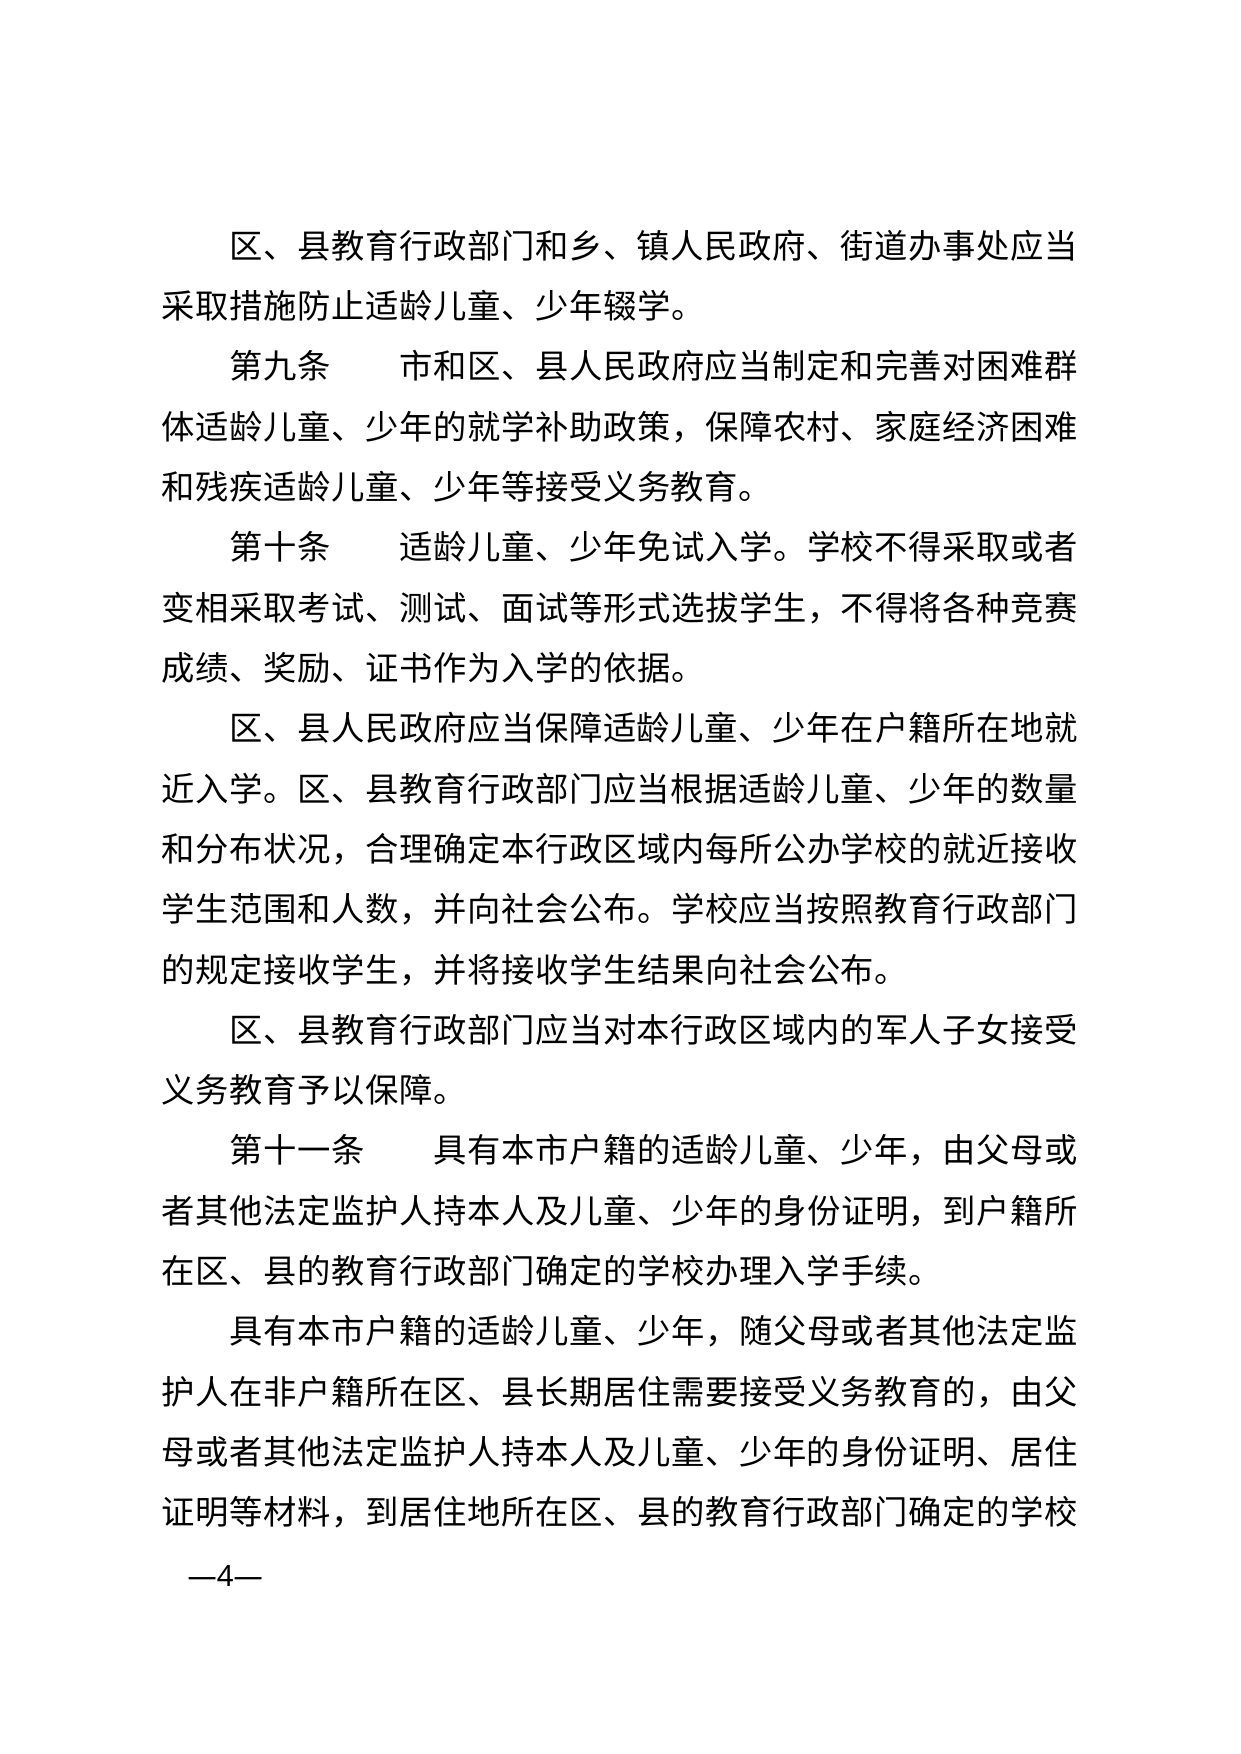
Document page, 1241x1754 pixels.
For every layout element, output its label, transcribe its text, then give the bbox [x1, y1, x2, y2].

text 第十条 适龄儿童、少年免试入学。学校不得采取或者变相采取考试、测试、面试等形式选拔学生，不得将各种竞赛成绩、奖励、证书作为入学的依据。 [162, 515, 1078, 696]
text 区、县教育行政部门和乡、镇人民政府、街道办事处应当采取措施防止适龄儿童、少年辍学。 [162, 213, 1078, 334]
text 区、县人民政府应当保障适龄儿童、少年在户籍所在地就近入学。区、县教育行政部门应当根据适龄儿童、少年的数量和分布状况，合理确定本行政区域内每所公办学校的就近接收学生范围和人数，并向社会公布。学校应当按照教育行政部门的规定接收学生，并将接收学生结果向社会公布。 [162, 696, 1078, 998]
text 第九条 市和区、县人民政府应当制定和完善对困难群体适龄儿童、少年的就学补助政策，保障农村、家庭经济困难和残疾适龄儿童、少年等接受义务教育。 [162, 334, 1078, 515]
text 区、县教育行政部门应当对本行政区域内的军人子女接受义务教育予以保障。 [162, 998, 1078, 1118]
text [162, 1299, 1078, 1540]
text 第十一条 具有本市户籍的适龄儿童、少年，由父母或者其他法定监护人持本人及儿童、少年的身份证明，到户籍所在区、县的教育行政部门确定的学校办理入学手续。 [162, 1118, 1078, 1299]
